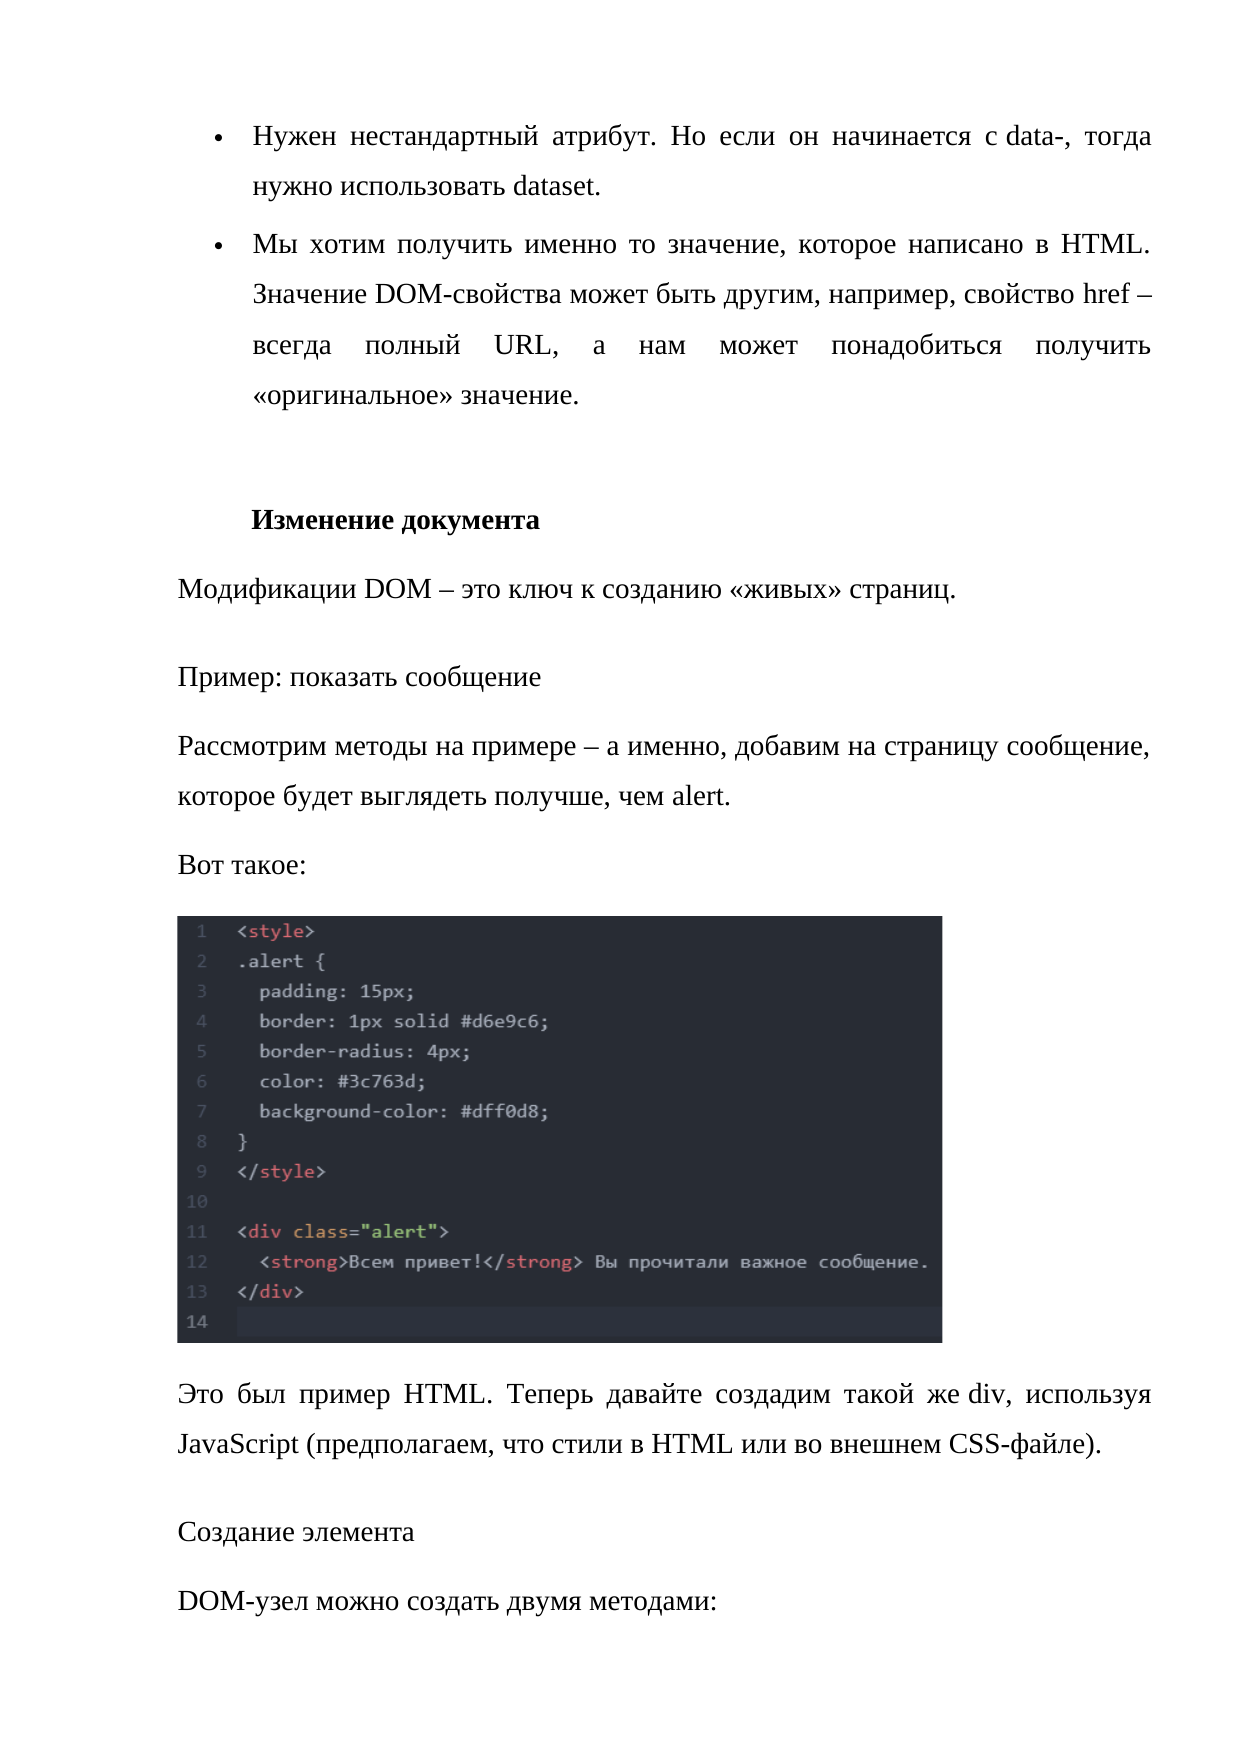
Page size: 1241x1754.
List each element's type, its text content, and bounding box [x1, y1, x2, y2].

text Вот такое: [177, 847, 1152, 881]
text Рассмотрим методы на примере – а именно, добавим на страницу сообщение, которое будет выглядеть получше, чем alert. [177, 728, 1152, 812]
subtitle Создание элемента [177, 1514, 1152, 1547]
subtitle Изменение документа [177, 502, 1152, 536]
text Это был пример HTML. Теперь давайте создадим такой же div, используя JavaScript (предполагаем, что стили в HTML или во внешнем CSS-файле). [177, 1376, 1152, 1459]
list Мы хотим получить именно то значение, которое написано в HTML. Значение DOM-свойства может быть другим, например, свойство href – всегда полный URL, а нам может понадобиться получить «оригинальное» значение. [215, 226, 1152, 411]
subtitle Пример: показать сообщение [177, 659, 1152, 692]
picture [177, 916, 943, 1343]
text DOM-узел можно создать двумя методами: [177, 1583, 1152, 1616]
list Нужен нестандартный атрибут. Но если он начинается с data-, тогда нужно использовать dataset. [215, 118, 1152, 202]
text Модификации DOM – это ключ к созданию «живых» страниц. [177, 571, 1152, 604]
